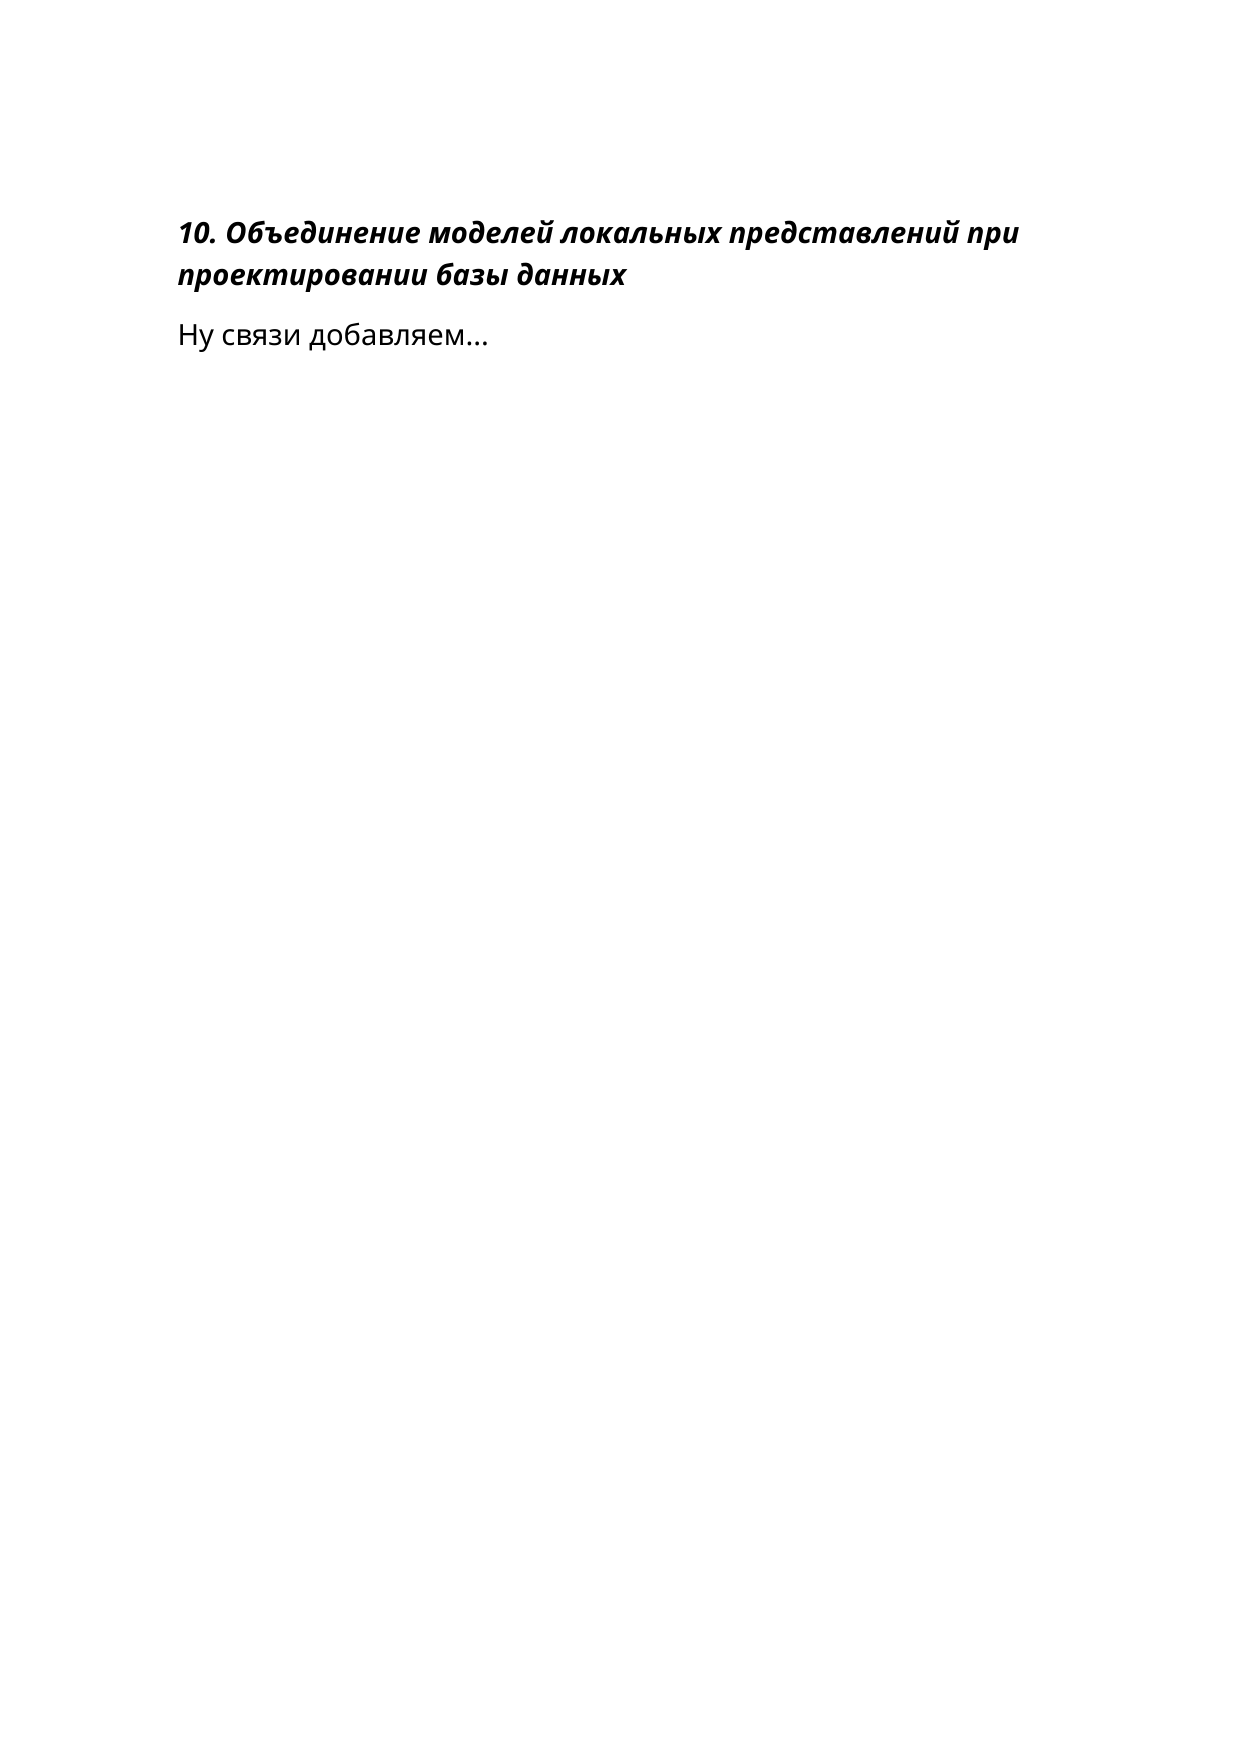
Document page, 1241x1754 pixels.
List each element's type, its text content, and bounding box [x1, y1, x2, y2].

text 10. Объединение моделей локальных представлений при проектировании базы данных [177, 212, 1152, 294]
text Ну связи добавляем... [177, 314, 1152, 354]
